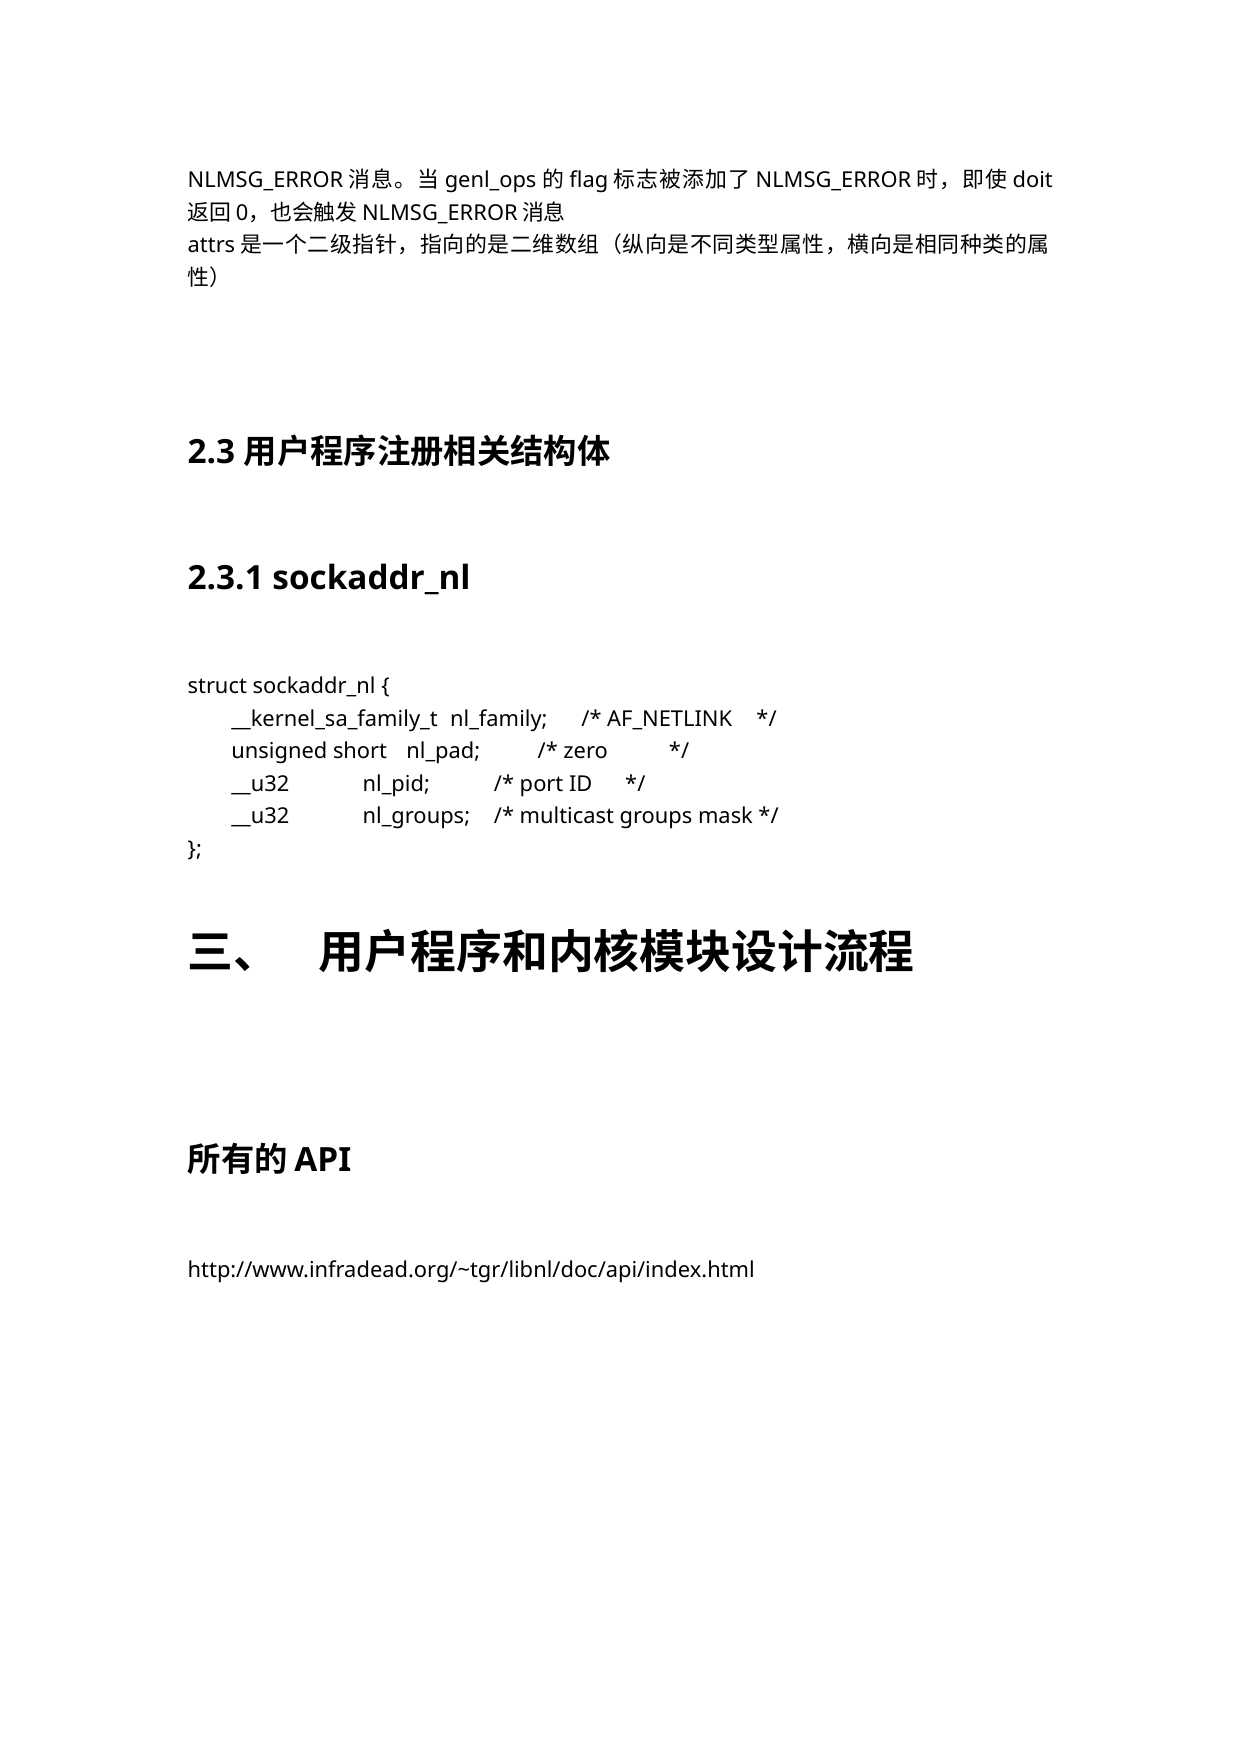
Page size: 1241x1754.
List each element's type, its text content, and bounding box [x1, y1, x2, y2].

text struct sockaddr_nl { [187, 669, 1053, 702]
text __u32 nl_groups; /* multicast groups mask */ [187, 799, 1053, 832]
text }; [187, 832, 1053, 864]
text __u32 nl_pid; /* port ID */ [187, 767, 1053, 799]
subtitle 2.3.1 sockaddr_nl [187, 544, 1053, 609]
text __kernel_sa_family_t nl_family; /* AF_NETLINK */ [187, 702, 1053, 734]
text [187, 162, 1053, 227]
text unsigned short nl_pad; /* zero */ [187, 734, 1053, 767]
text http://www.infradead.org/~tgr/libnl/doc/api/index.html [187, 1252, 1053, 1285]
subtitle 用户程序和内核模块设计流程 [187, 899, 1053, 997]
text attrs是一个二级指针，指向的是二维数组（纵向是不同类型属性，横向是相同种类的属性） [187, 227, 1053, 292]
subtitle 所有的API [187, 1125, 1053, 1190]
subtitle 2.3 用户程序注册相关结构体 [187, 417, 1053, 482]
